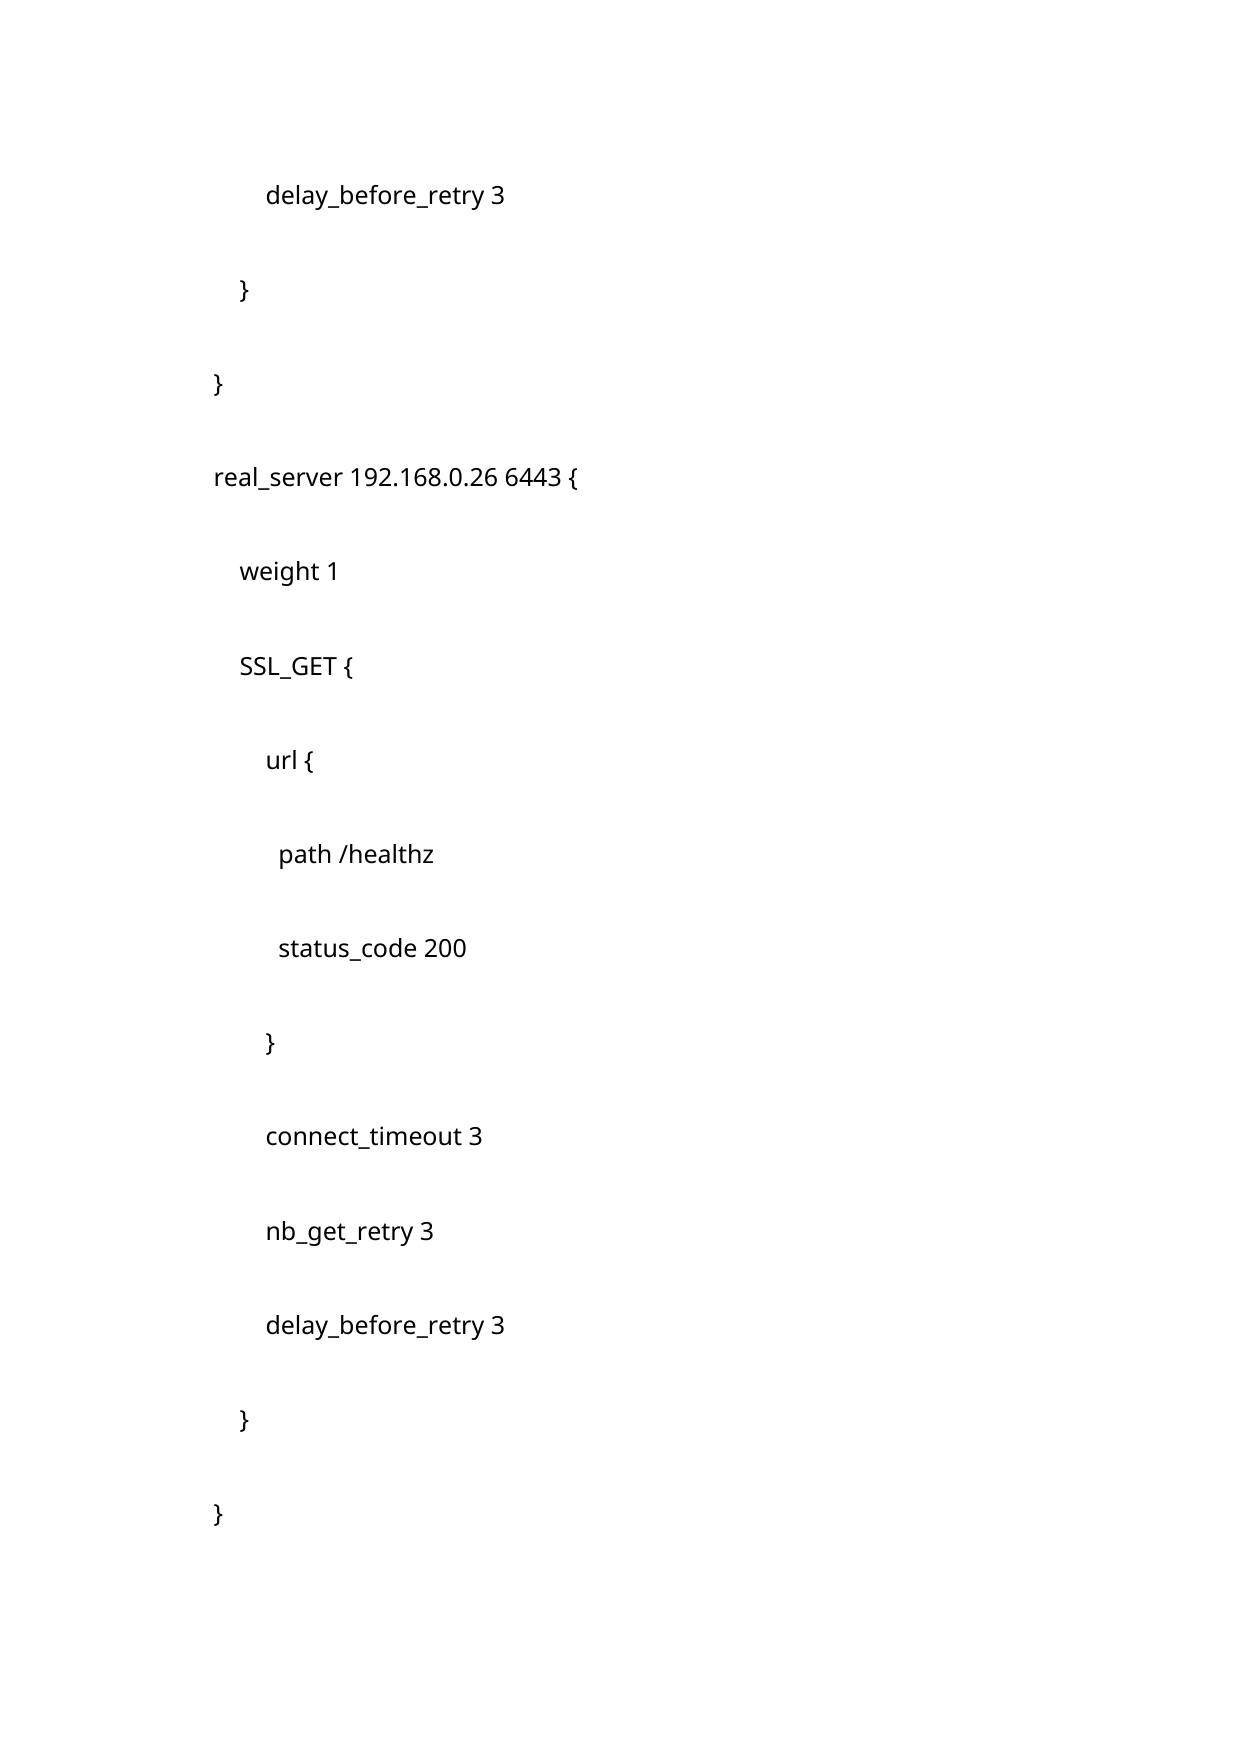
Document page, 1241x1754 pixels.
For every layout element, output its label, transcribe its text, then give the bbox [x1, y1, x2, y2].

text SSL_GET { [187, 633, 1053, 698]
text } [187, 1386, 1053, 1451]
text delay_before_retry 3 [187, 1292, 1053, 1357]
text } [187, 1480, 1053, 1545]
text url { [187, 727, 1053, 792]
text } [187, 256, 1053, 321]
text } [187, 1009, 1053, 1074]
text weight 1 [187, 539, 1053, 604]
text real_server 192.168.0.26 6443 { [187, 444, 1053, 509]
text connect_timeout 3 [187, 1104, 1053, 1169]
text status_code 200 [187, 915, 1053, 980]
text delay_before_retry 3 [187, 162, 1053, 227]
text nb_get_retry 3 [187, 1198, 1053, 1263]
text } [187, 350, 1053, 415]
text path /healthz [187, 821, 1053, 886]
